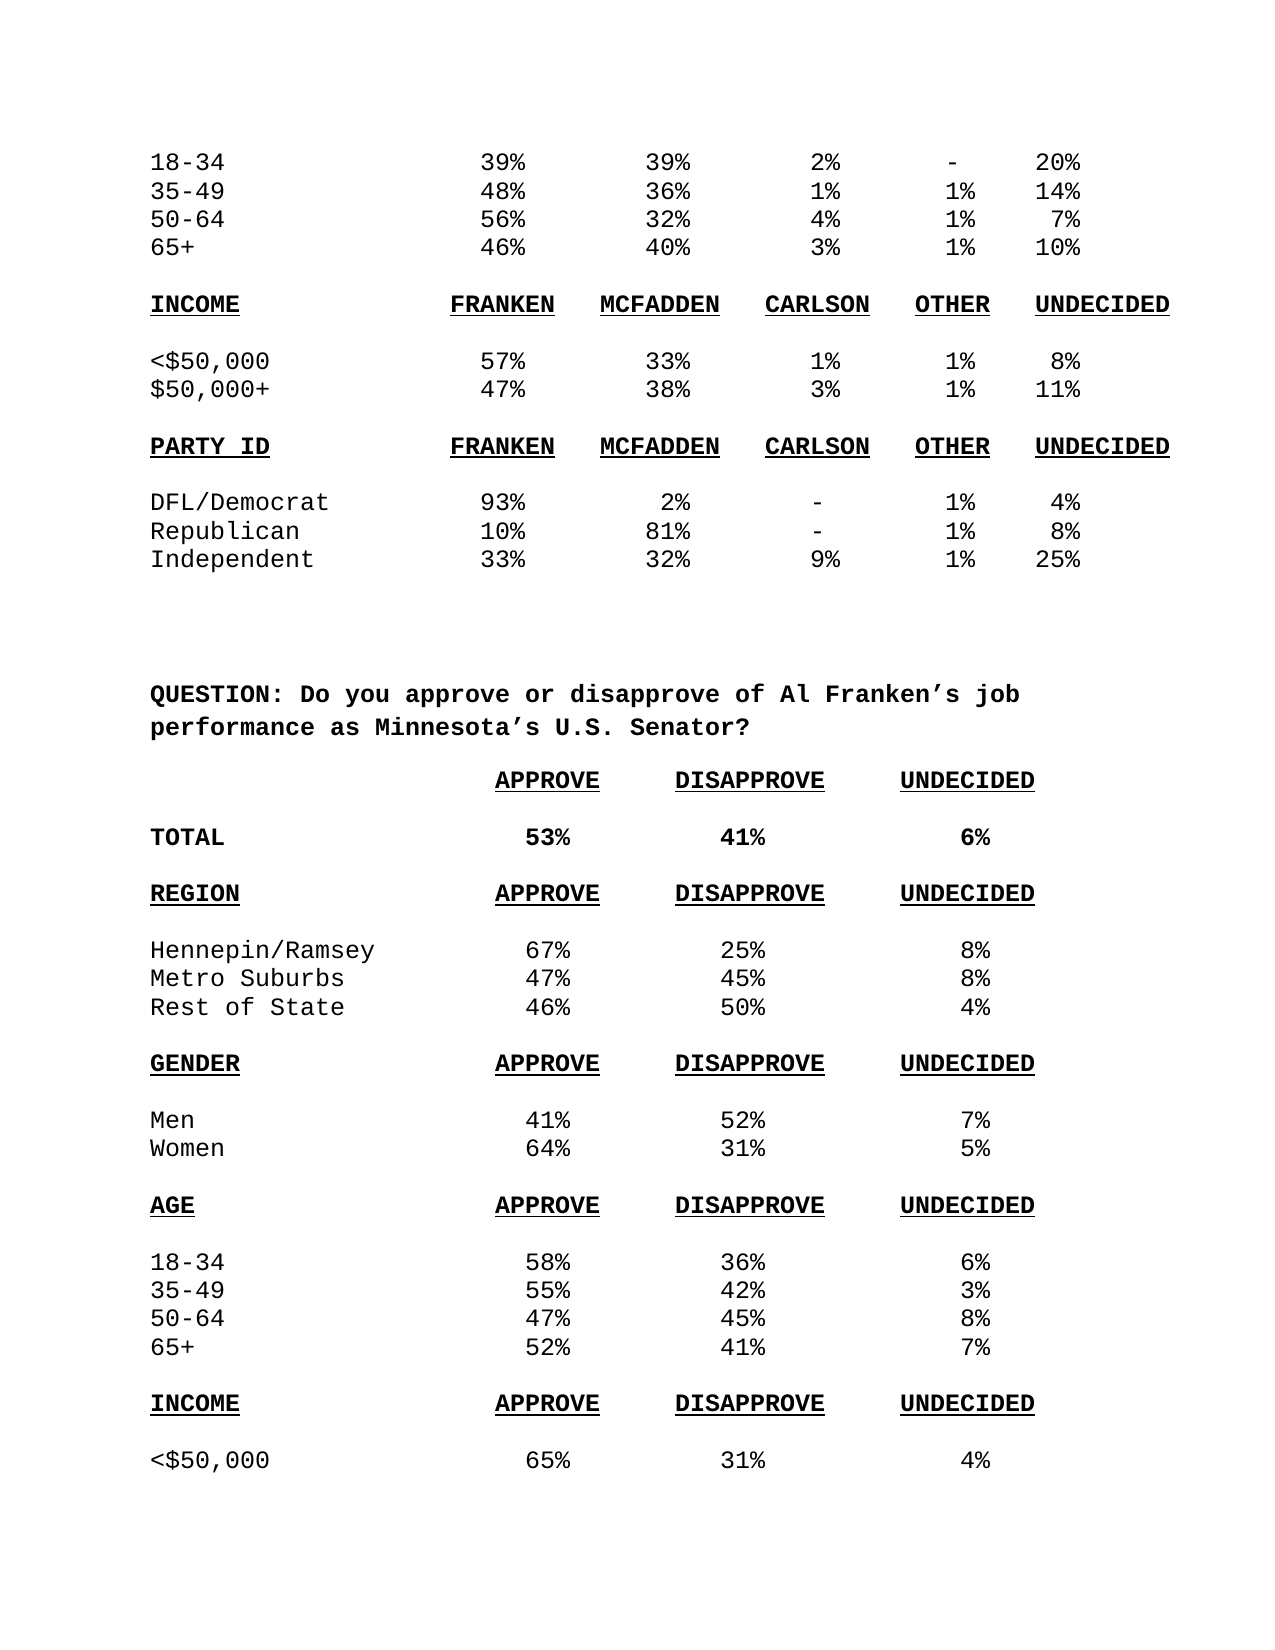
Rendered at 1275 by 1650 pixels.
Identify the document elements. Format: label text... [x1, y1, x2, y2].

list <$50,000 57% 33% 1% 1% 8% [150, 348, 1215, 377]
list 50-64 56% 32% 4% 1% 7% [150, 207, 1215, 235]
list Hennepin/Ramsey 67% 25% 8% [150, 937, 1215, 966]
list Republican 10% 81% - 1% 8% [150, 518, 1215, 547]
list 18-34 58% 36% 6% [150, 1249, 1215, 1277]
list INCOME APPROVE DISAPPROVE UNDECIDED [150, 1391, 1215, 1419]
list <$50,000 65% 31% 4% [150, 1447, 1215, 1476]
list Rest of State 46% 50% 4% [150, 994, 1215, 1022]
list APPROVE DISAPPROVE UNDECIDED [150, 767, 1215, 796]
list 18-34 39% 39% 2% - 20% [150, 150, 1215, 178]
list DFL/Democrat 93% 2% - 1% 4% [150, 490, 1215, 518]
text QUESTION: Do you approve or disapprove of Al Franken’s job performance as Minnesota’s U.S. Senator? [150, 682, 1125, 742]
list Independent 33% 32% 9% 1% 25% [150, 547, 1125, 575]
list 65+ 52% 41% 7% [150, 1334, 1215, 1362]
list REGION APPROVE DISAPPROVE UNDECIDED [150, 881, 1215, 909]
list PARTY ID FRANKEN MCFADDEN CARLSON OTHER UNDECIDED [150, 433, 1215, 462]
list 65+ 46% 40% 3% 1% 10% [150, 235, 1215, 263]
list 35-49 48% 36% 1% 1% 14% [150, 178, 1215, 207]
list $50,000+ 47% 38% 3% 1% 11% [150, 377, 1215, 405]
list 35-49 55% 42% 3% [150, 1277, 1215, 1306]
list Metro Suburbs 47% 45% 8% [150, 966, 1215, 994]
list Women 64% 31% 5% [150, 1136, 1215, 1164]
list TOTAL 53% 41% 6% [150, 824, 1215, 852]
list Men 41% 52% 7% [150, 1107, 1215, 1136]
list GENDER APPROVE DISAPPROVE UNDECIDED [150, 1051, 1215, 1079]
list INCOME FRANKEN MCFADDEN CARLSON OTHER UNDECIDED [150, 292, 1215, 320]
list APPROVE DISAPPROVE UNDECIDED [150, 1192, 1215, 1221]
list 50-64 47% 45% 8% [150, 1306, 1215, 1334]
